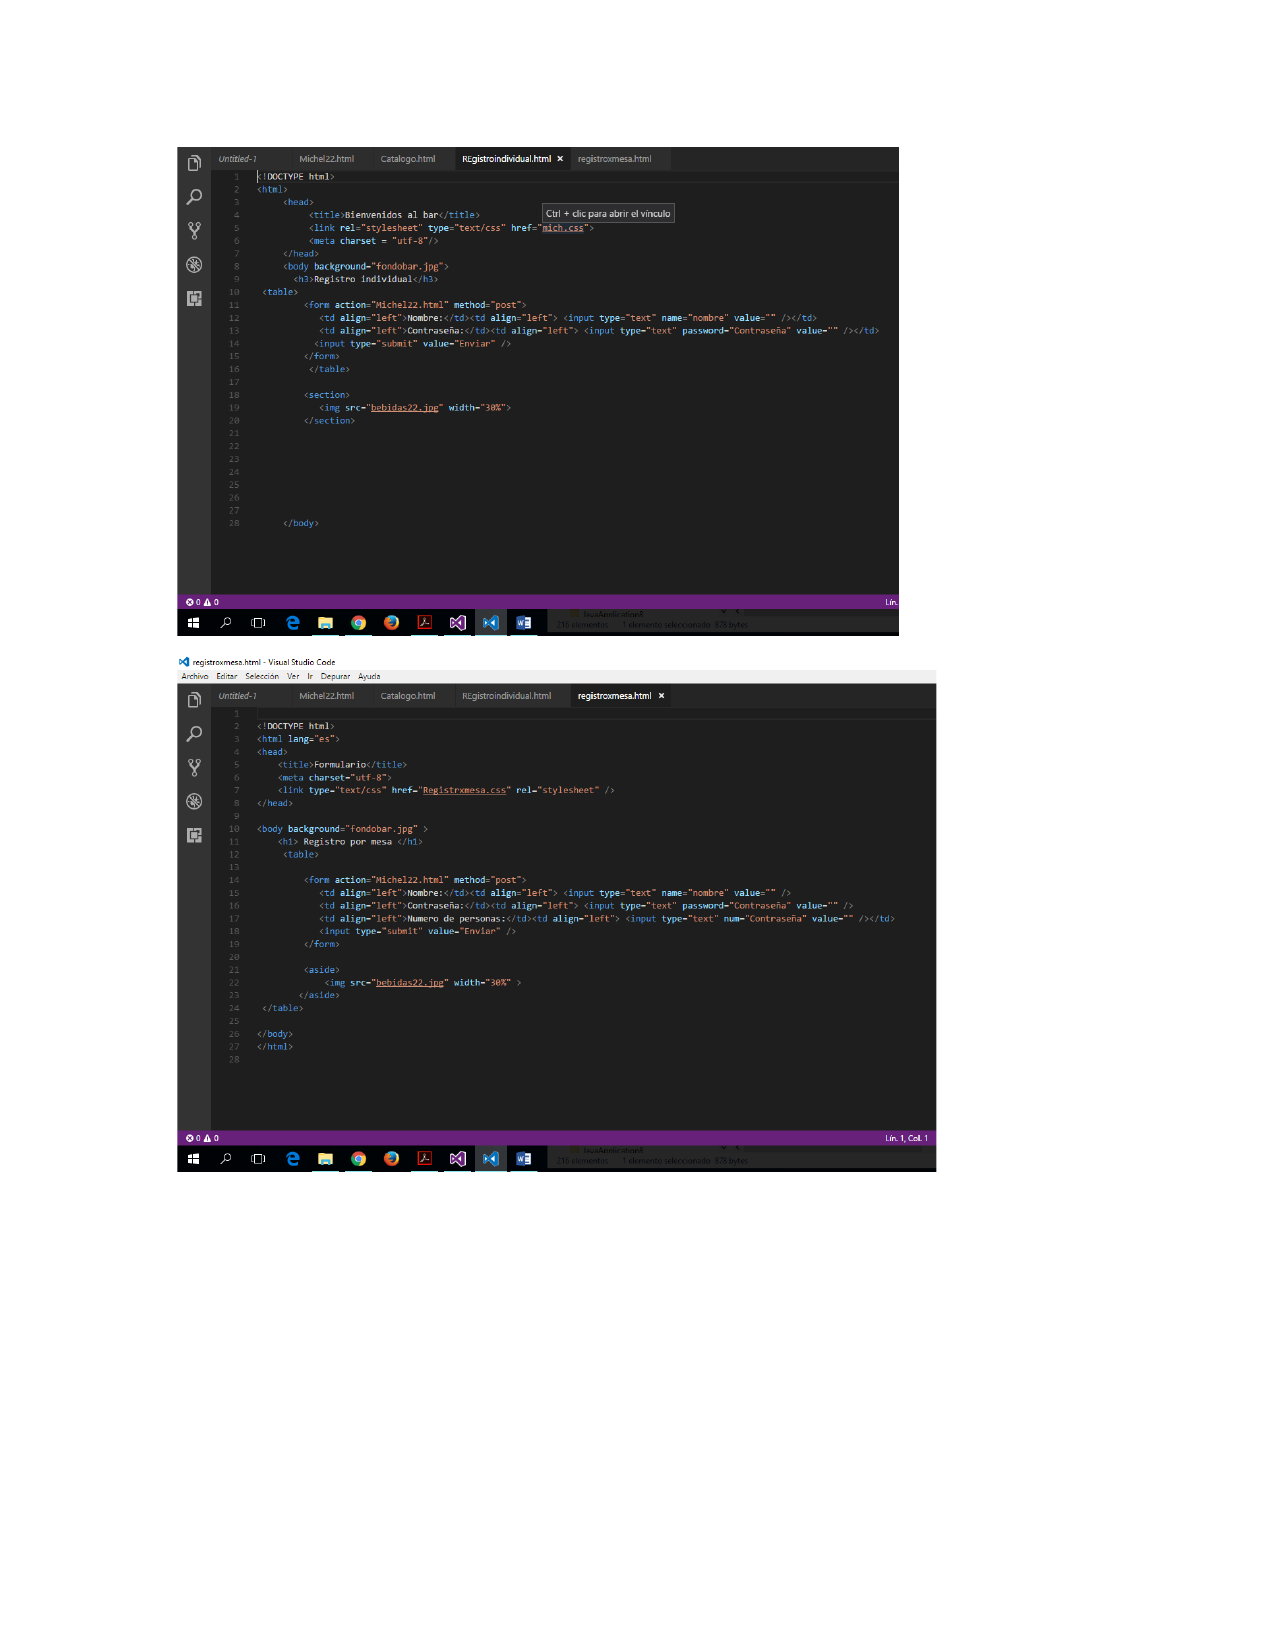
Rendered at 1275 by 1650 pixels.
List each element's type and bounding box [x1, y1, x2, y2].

picture [177, 147, 899, 636]
picture [177, 654, 937, 1172]
